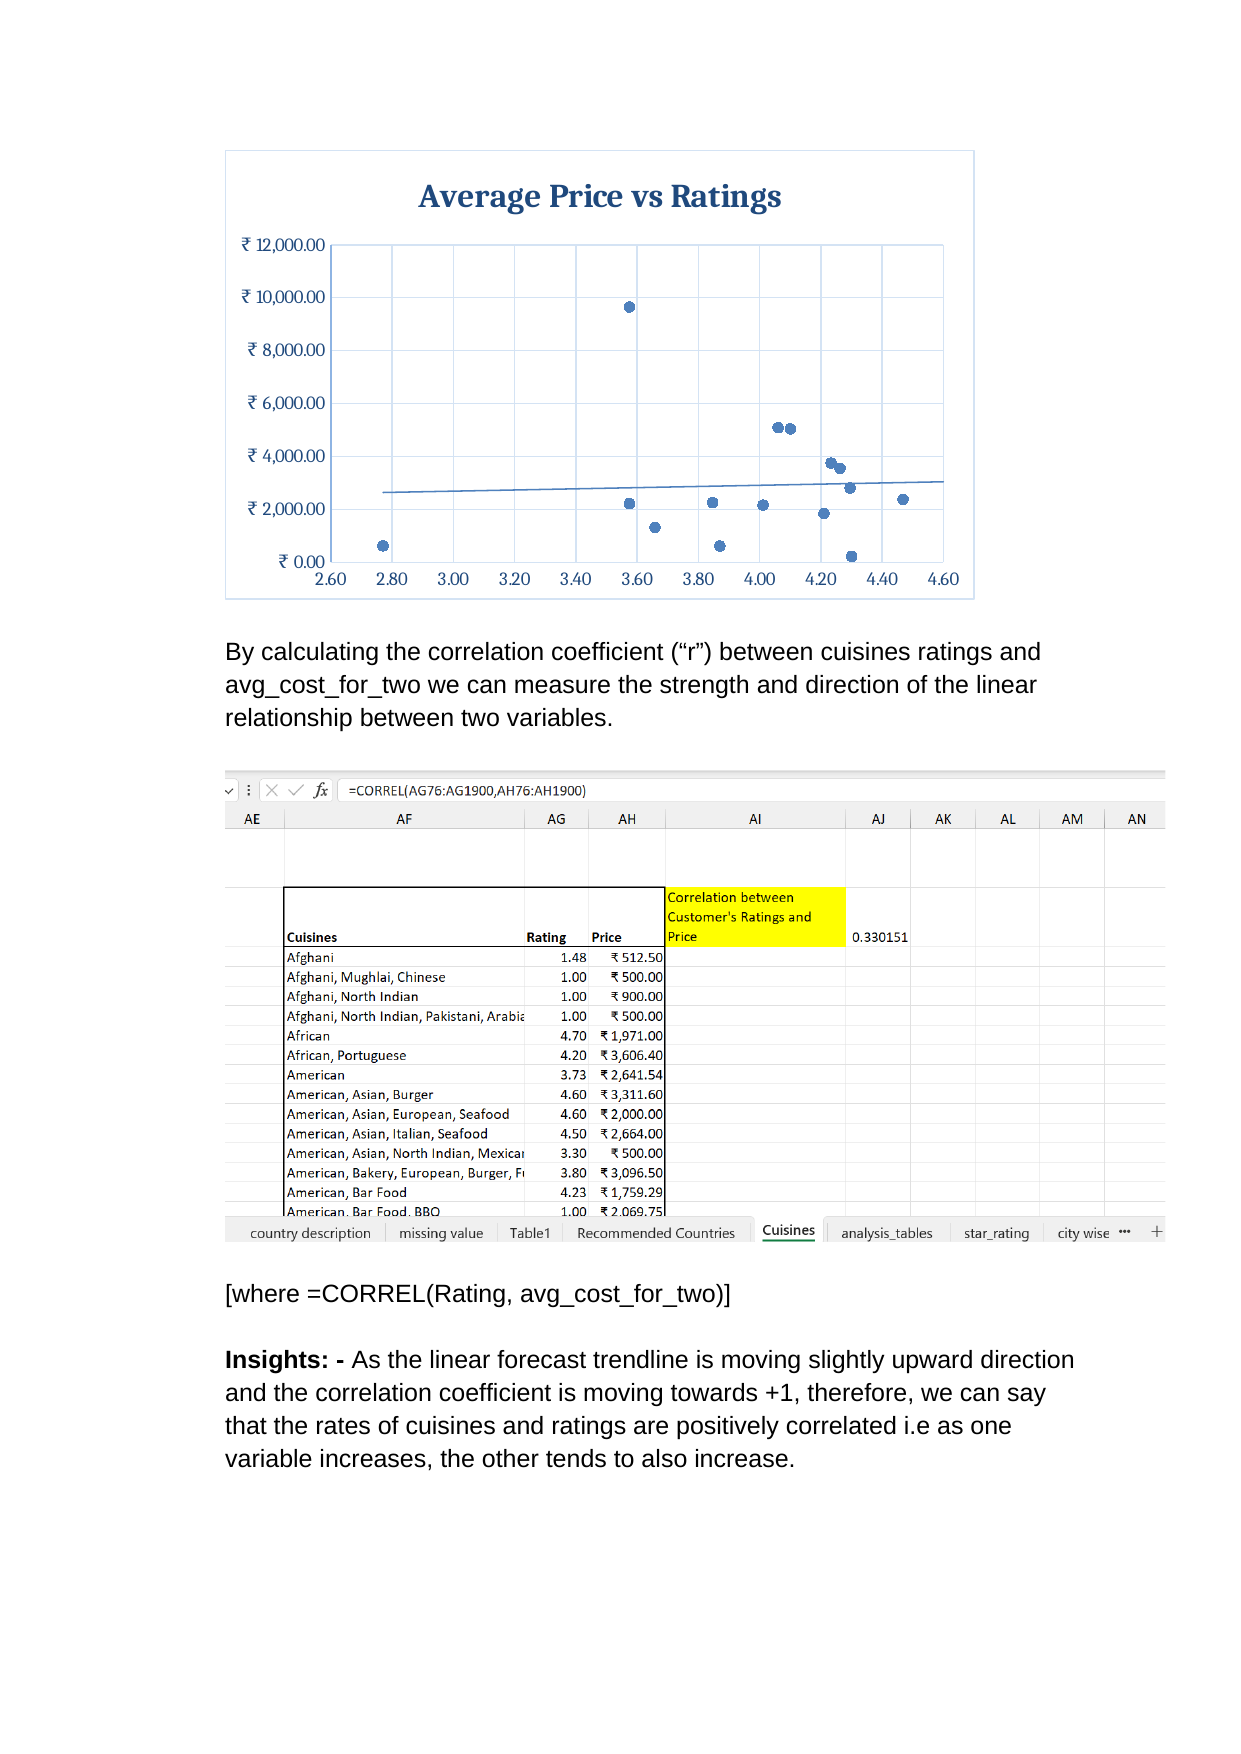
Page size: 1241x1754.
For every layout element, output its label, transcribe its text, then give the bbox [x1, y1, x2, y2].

text Insights: - As the linear forecast trendline is moving slightly upward direction and the correlation coefficient is moving towards +1, therefore, we can say that the rates of cuisines and ratings are positively correlated i.e as one variable increases, the other tends to also increase. [225, 1345, 1090, 1473]
text [where =CORREL(Rating, avg_cost_for_two)] [225, 1279, 1090, 1307]
text By calculating the correlation coefficient (“r”) between cuisines ratings and avg_cost_for_two we can measure the strength and direction of the linear relationship between two variables. [225, 637, 1090, 732]
picture [225, 768, 1166, 1242]
